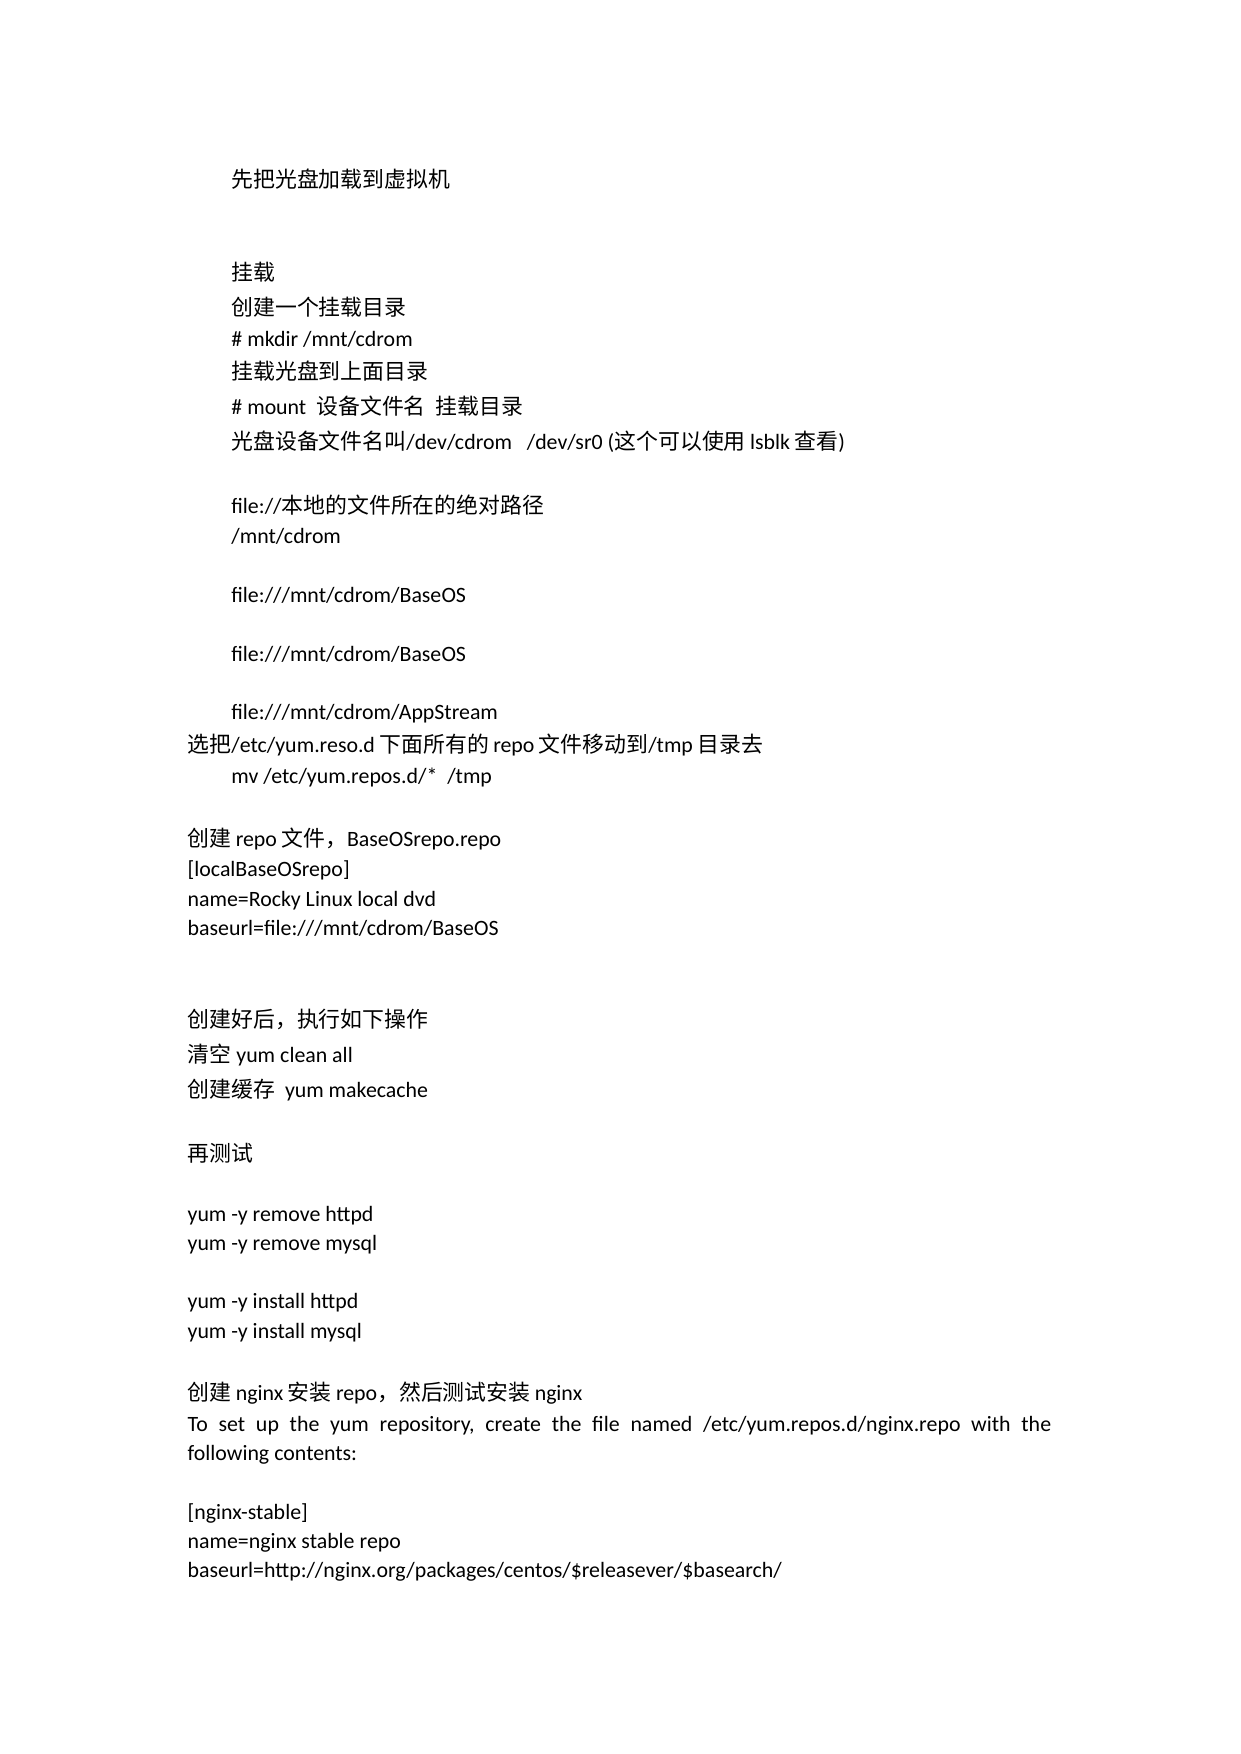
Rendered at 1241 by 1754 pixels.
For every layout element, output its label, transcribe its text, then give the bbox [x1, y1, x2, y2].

list name=Rocky Linux local dvd [187, 885, 1053, 912]
list 创建好后，执行如下操作 [187, 1002, 1053, 1034]
list 先把光盘加载到虚拟机 [187, 162, 1053, 194]
list 光盘设备文件名叫/dev/cdrom /dev/sr0 (这个可以使用lsblk查看) [187, 424, 1053, 455]
list 清空 yum clean all [187, 1037, 1053, 1068]
list # mkdir /mnt/cdrom [187, 325, 1053, 352]
list yum -y remove httpd [187, 1200, 1053, 1226]
list To set up the yum repository, create the file named /etc/yum.repos.d/nginx.repo with the following contents: [187, 1410, 1053, 1466]
list [nginx-stable] [187, 1498, 1053, 1524]
list [localBaseOSrepo] [187, 856, 1053, 882]
list yum -y remove mysql [187, 1229, 1053, 1256]
list 创建一个挂载目录 [187, 290, 1053, 322]
list baseurl=file:///mnt/cdrom/BaseOS [187, 914, 1053, 941]
list yum -y install httpd [187, 1287, 1053, 1314]
list baseurl=http://nginx.org/packages/centos/$releasever/$basearch/ [187, 1556, 1053, 1583]
list file:///mnt/cdrom/BaseOS [187, 640, 1053, 666]
list # mount 设备文件名 挂载目录 [187, 389, 1053, 421]
list yum -y install mysql [187, 1317, 1053, 1343]
list /mnt/cdrom [187, 523, 1053, 549]
list file://本地的文件所在的绝对路径 [187, 488, 1053, 519]
list 创建缓存 yum makecache [187, 1072, 1053, 1103]
list 创建nginx安装repo，然后测试安装nginx [187, 1375, 1053, 1407]
list name=nginx stable repo [187, 1527, 1053, 1554]
list mv /etc/yum.repos.d/* /tmp [187, 762, 1053, 789]
list 创建repo文件，BaseOSrepo.repo [187, 821, 1053, 852]
list 再测试 [187, 1136, 1053, 1167]
list file:///mnt/cdrom/AppStream [187, 698, 1053, 725]
list 挂载 [187, 255, 1053, 287]
list 挂载光盘到上面目录 [187, 354, 1053, 386]
list 选把/etc/yum.reso.d下面所有的repo文件移动到/tmp目录去 [187, 727, 1053, 759]
list file:///mnt/cdrom/BaseOS [187, 581, 1053, 608]
